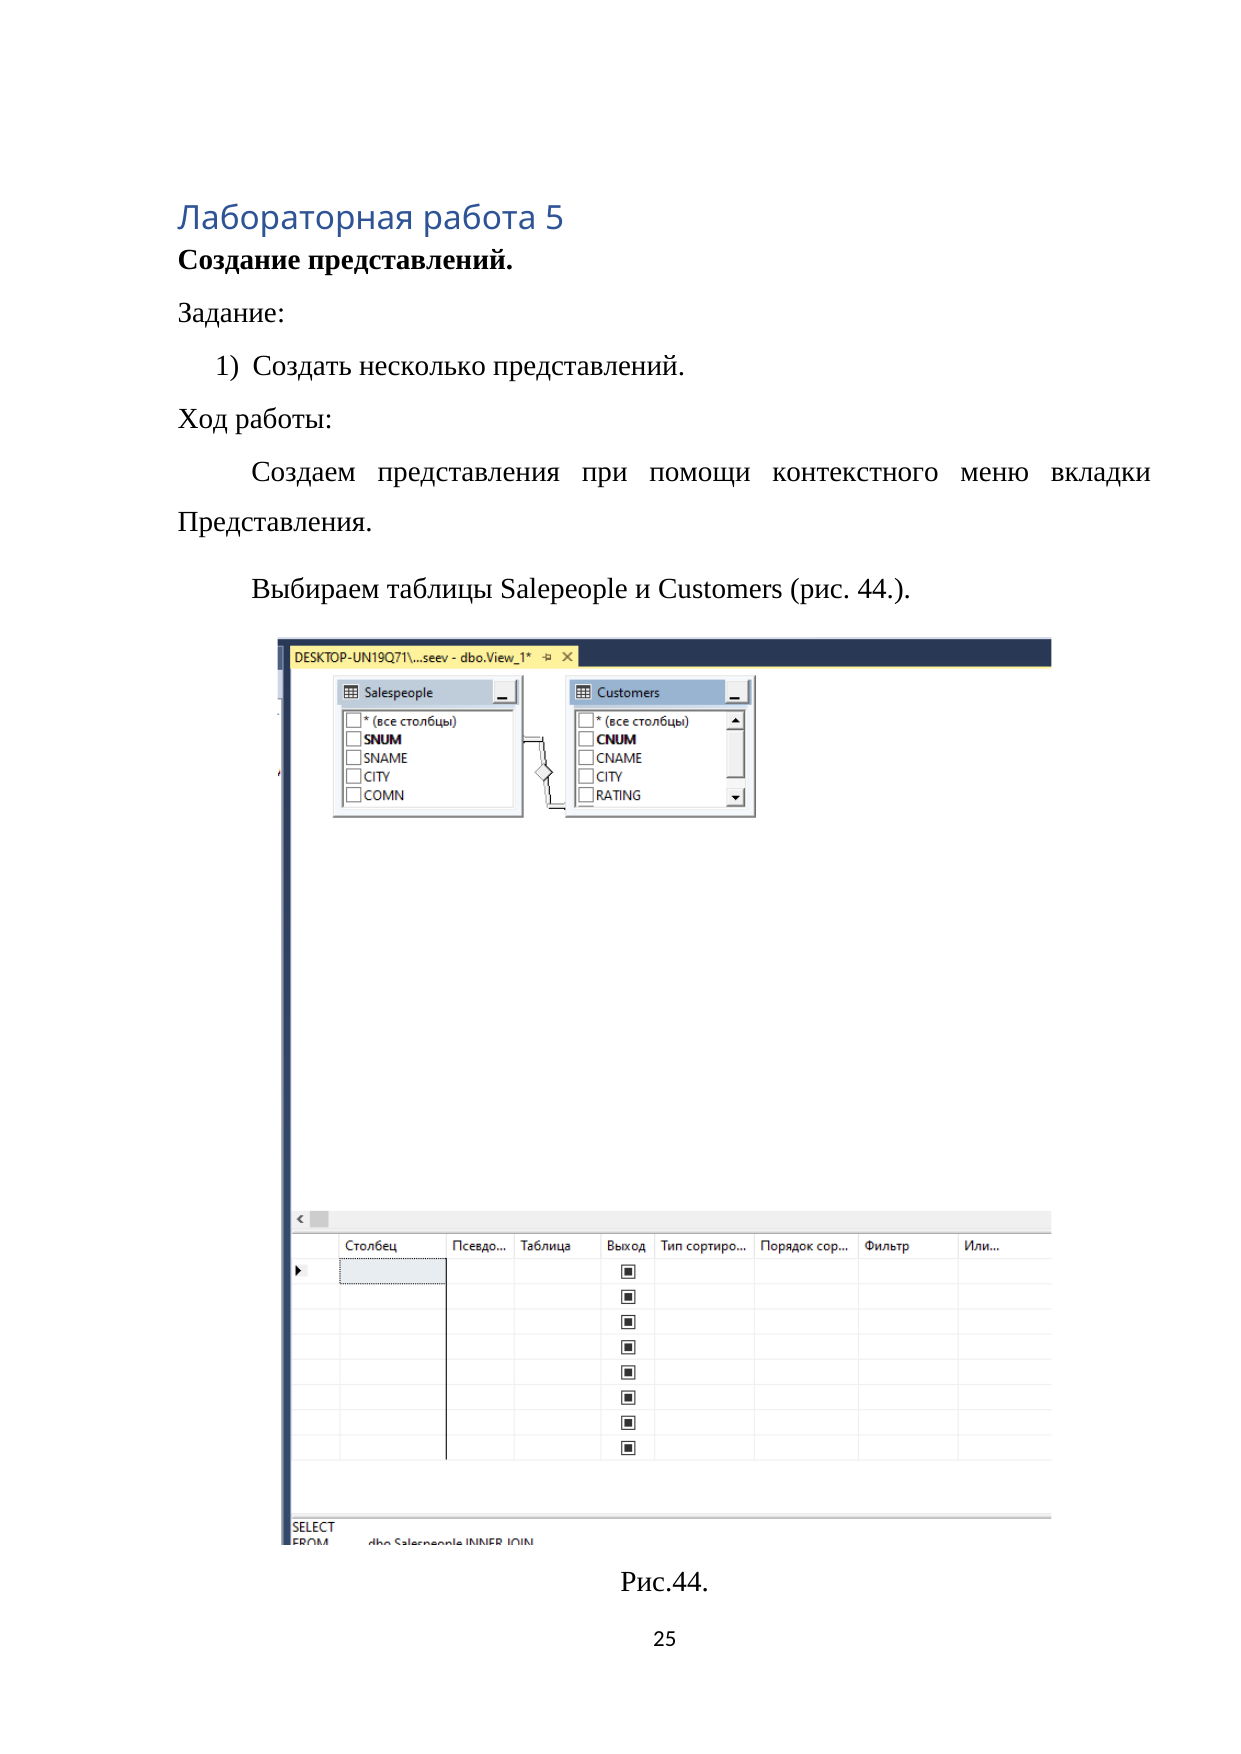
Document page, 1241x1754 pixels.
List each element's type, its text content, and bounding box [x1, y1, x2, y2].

text Ход работы: [177, 401, 1152, 434]
list Создать несколько представлений. [215, 348, 1152, 382]
text Задание: [177, 295, 1152, 329]
picture [277, 637, 1052, 1545]
text Создание представлений. [177, 242, 1152, 276]
text Выбираем таблицы Salepeople и Customers (рис. 44.). [177, 571, 1152, 604]
text Рис.44. [177, 1564, 1152, 1597]
subtitle Лабораторная работа 5 [177, 193, 1152, 239]
text Создаем представления при помощи контекстного меню вкладки Представления. [177, 454, 1152, 537]
